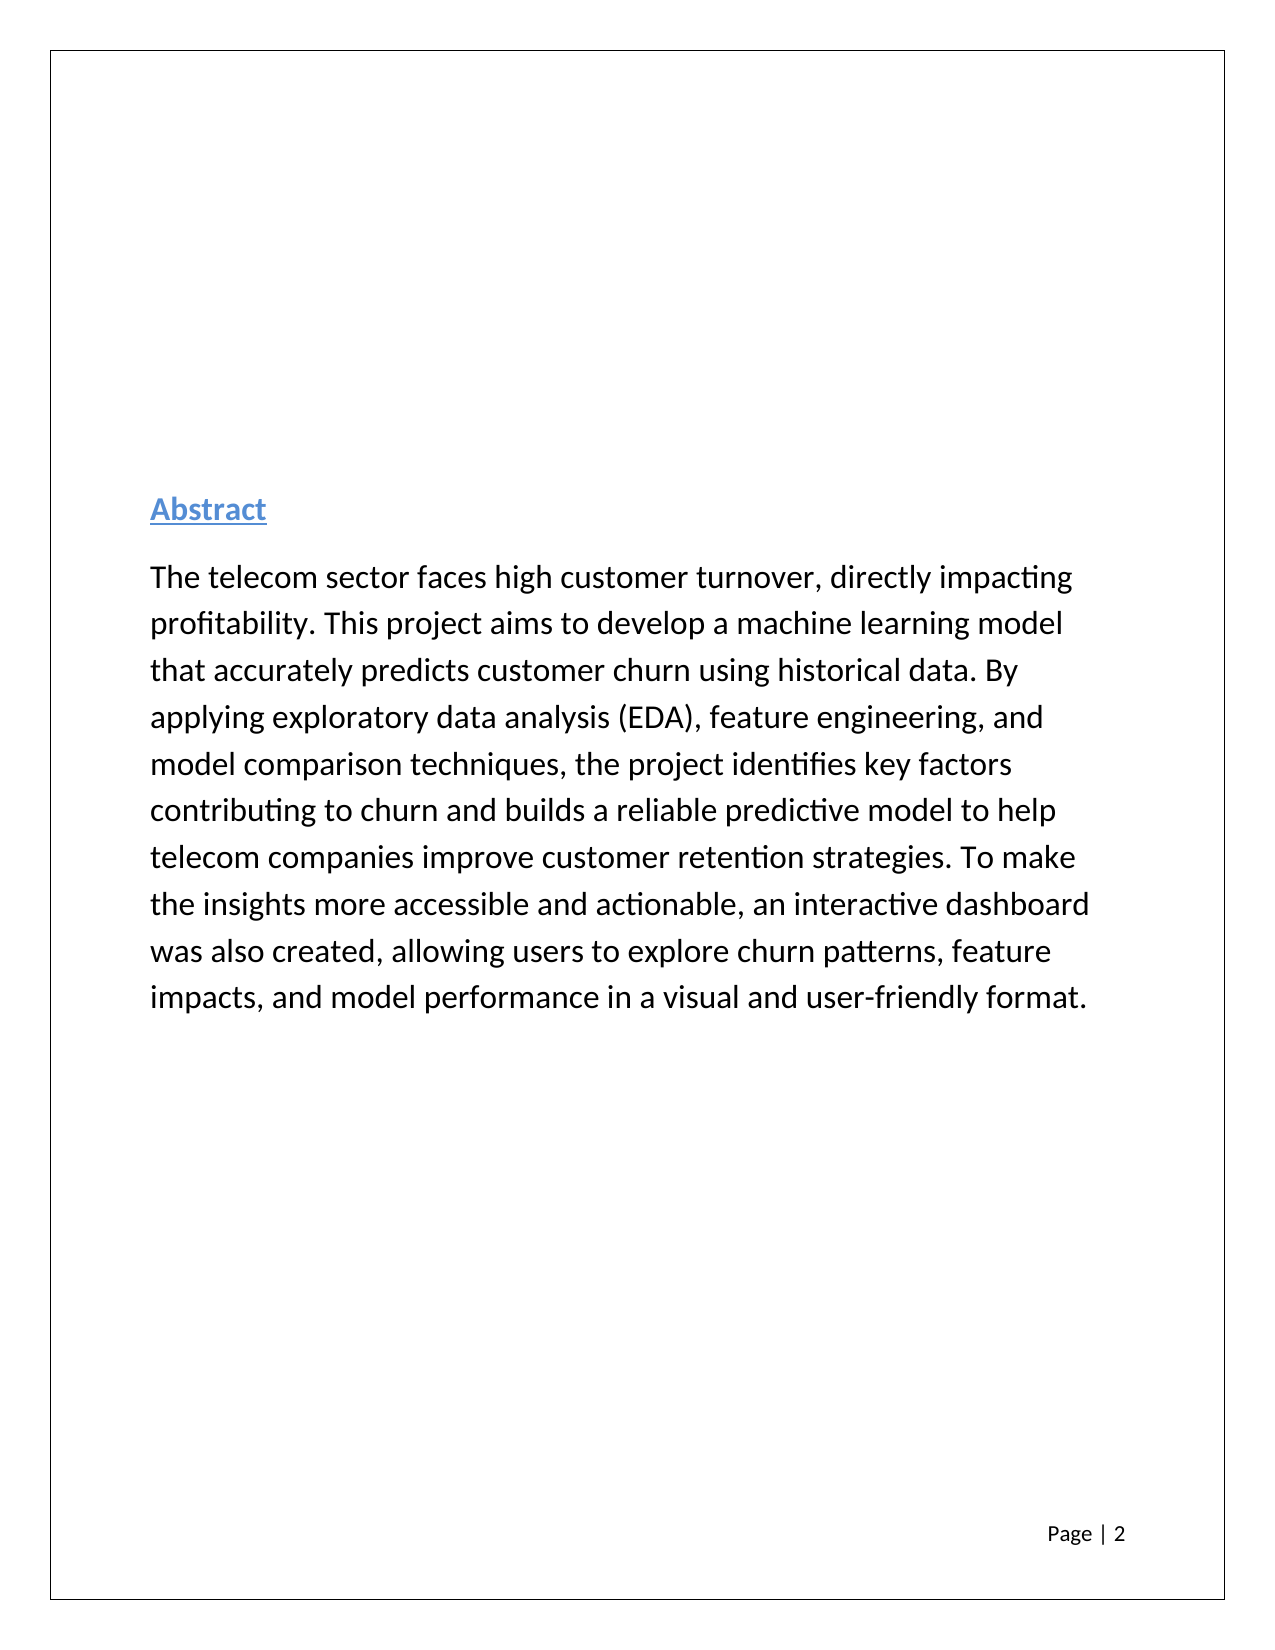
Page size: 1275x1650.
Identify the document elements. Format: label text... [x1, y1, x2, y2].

text The telecom sector faces high customer turnover, directly impacting profitability. This project aims to develop a machine learning model that accurately predicts customer churn using historical data. By applying exploratory data analysis (EDA), feature engineering, and model comparison techniques, the project identifies key factors contributing to churn and builds a reliable predictive model to help telecom companies improve customer retention strategies. To make the insights more accessible and actionable, an interactive dashboard was also created, allowing users to explore churn patterns, feature impacts, and model performance in a visual and user-friendly format. [150, 556, 1125, 1017]
text Abstract [150, 488, 1125, 529]
